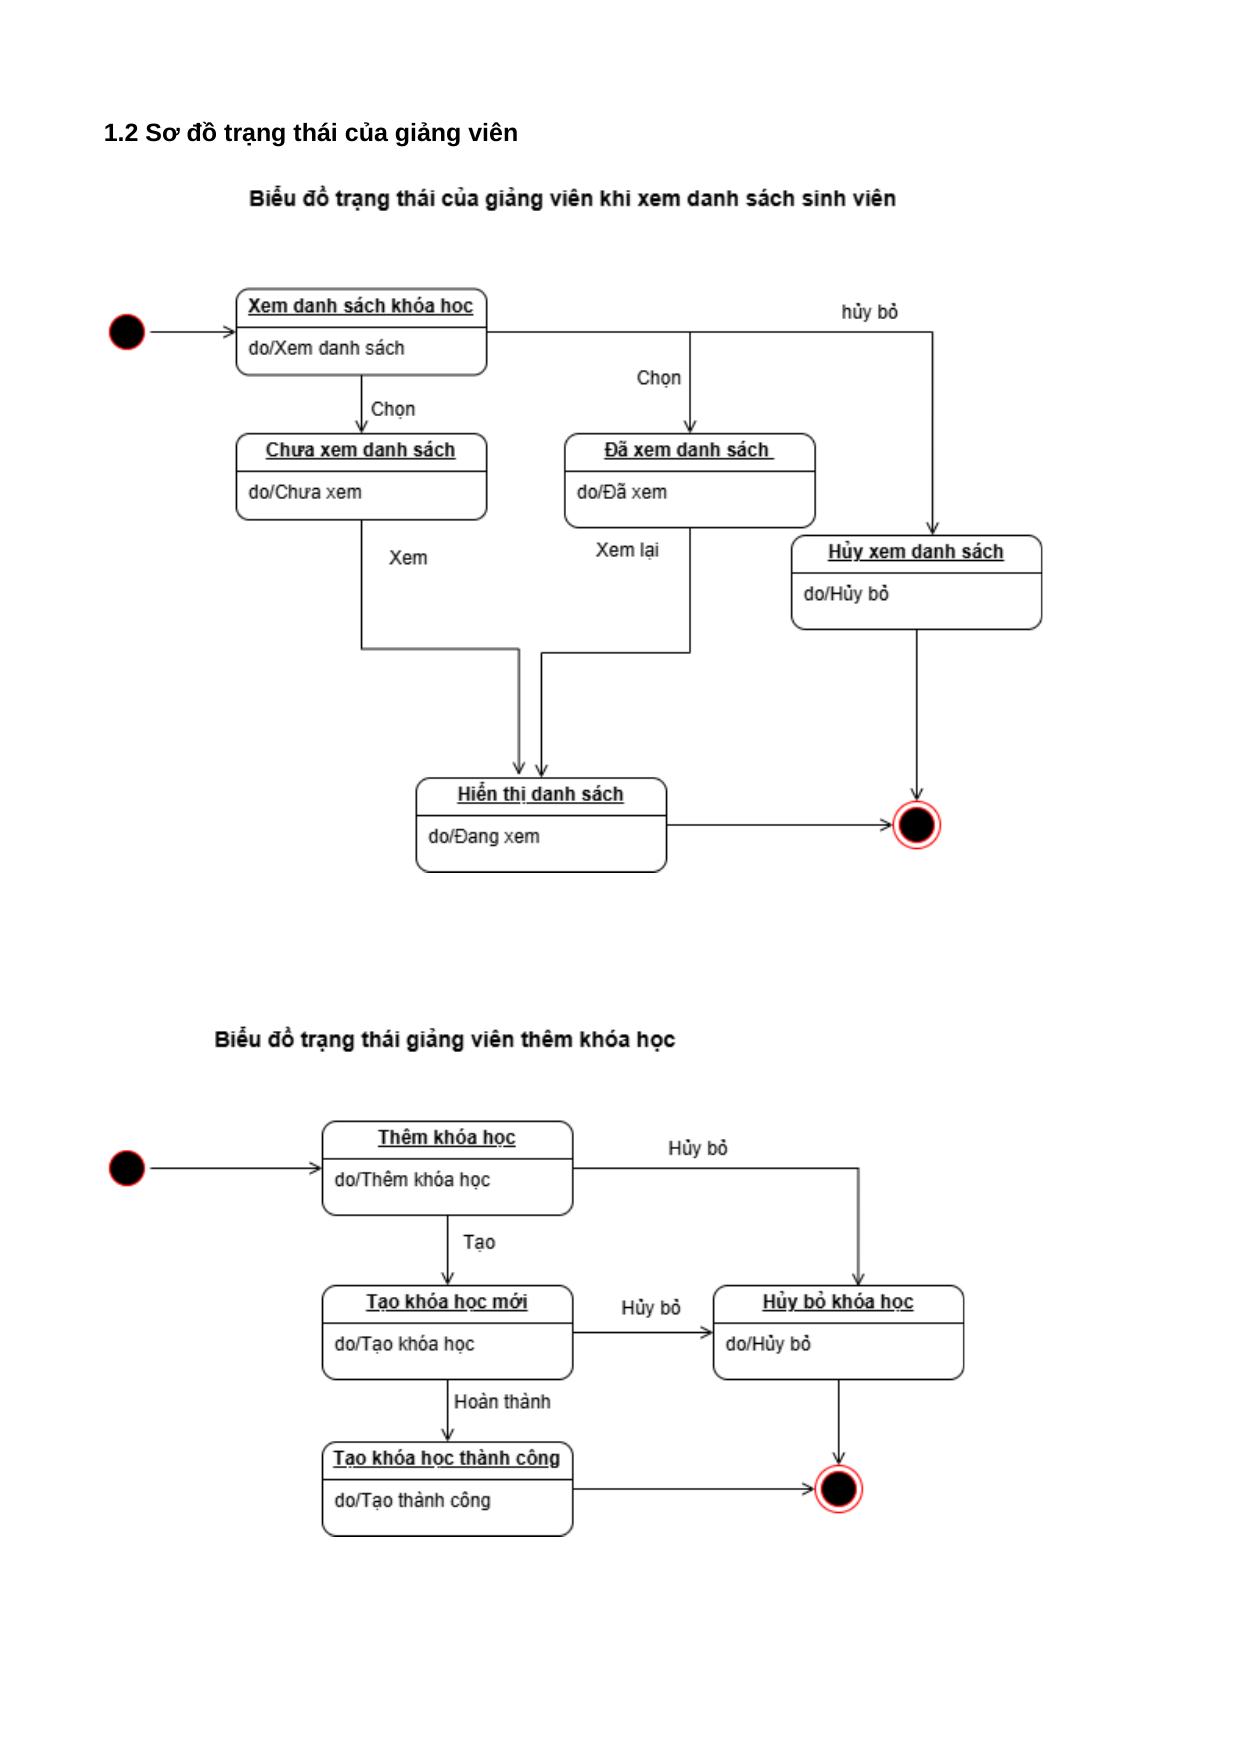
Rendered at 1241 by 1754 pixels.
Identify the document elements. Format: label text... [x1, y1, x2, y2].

picture [103, 1016, 965, 1537]
picture [103, 175, 1043, 873]
text 1.2 Sơ đồ trạng thái của giảng viên [103, 118, 1121, 147]
